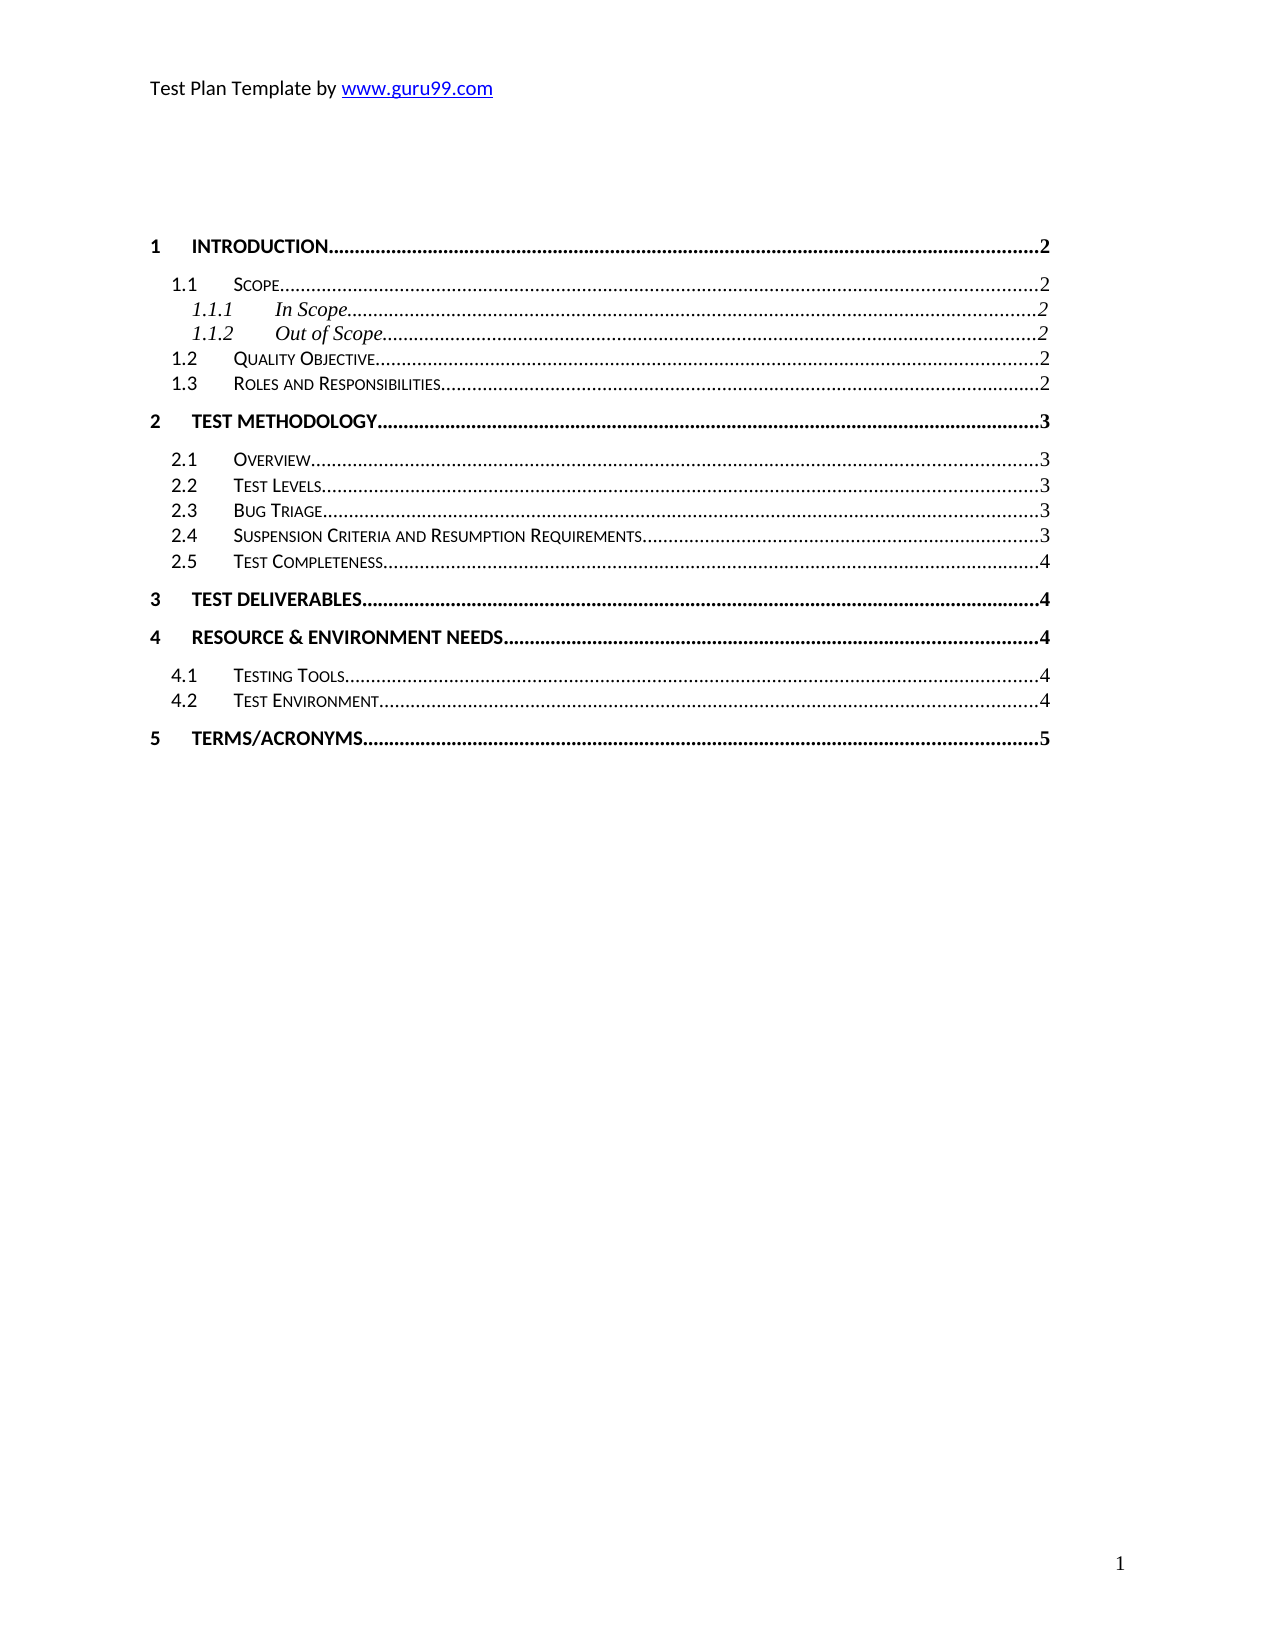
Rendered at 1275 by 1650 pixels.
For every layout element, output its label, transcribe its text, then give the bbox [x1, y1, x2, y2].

text 4.1 Testing Tools 4 [171, 662, 1125, 687]
text 2.4 Suspension Criteria and Resumption Requirements 3 [171, 523, 1125, 548]
text 2 Test Methodology 3 [150, 408, 1125, 434]
text 1.2 Quality Objective 2 [171, 345, 1125, 371]
text 2.3 Bug Triage 3 [171, 497, 1125, 523]
text 1.1 Scope 2 [171, 272, 1125, 297]
text 2.1 Overview 3 [171, 446, 1125, 472]
text 1 Introduction 2 [150, 234, 1125, 259]
text 1.1.2 Out of Scope 2 [192, 321, 1125, 345]
text 2.2 Test Levels 3 [171, 472, 1125, 497]
text 5 Terms/Acronyms 5 [150, 725, 1125, 751]
text 4.2 Test Environment 4 [171, 687, 1125, 713]
text 1.3 Roles and Responsibilities 2 [171, 371, 1125, 396]
text 1.1.1 In Scope 2 [192, 297, 1125, 321]
text 4 Resource & Environment Needs 4 [150, 624, 1125, 649]
text 3 Test Deliverables 4 [150, 586, 1125, 611]
text 2.5 Test Completeness 4 [171, 548, 1125, 573]
